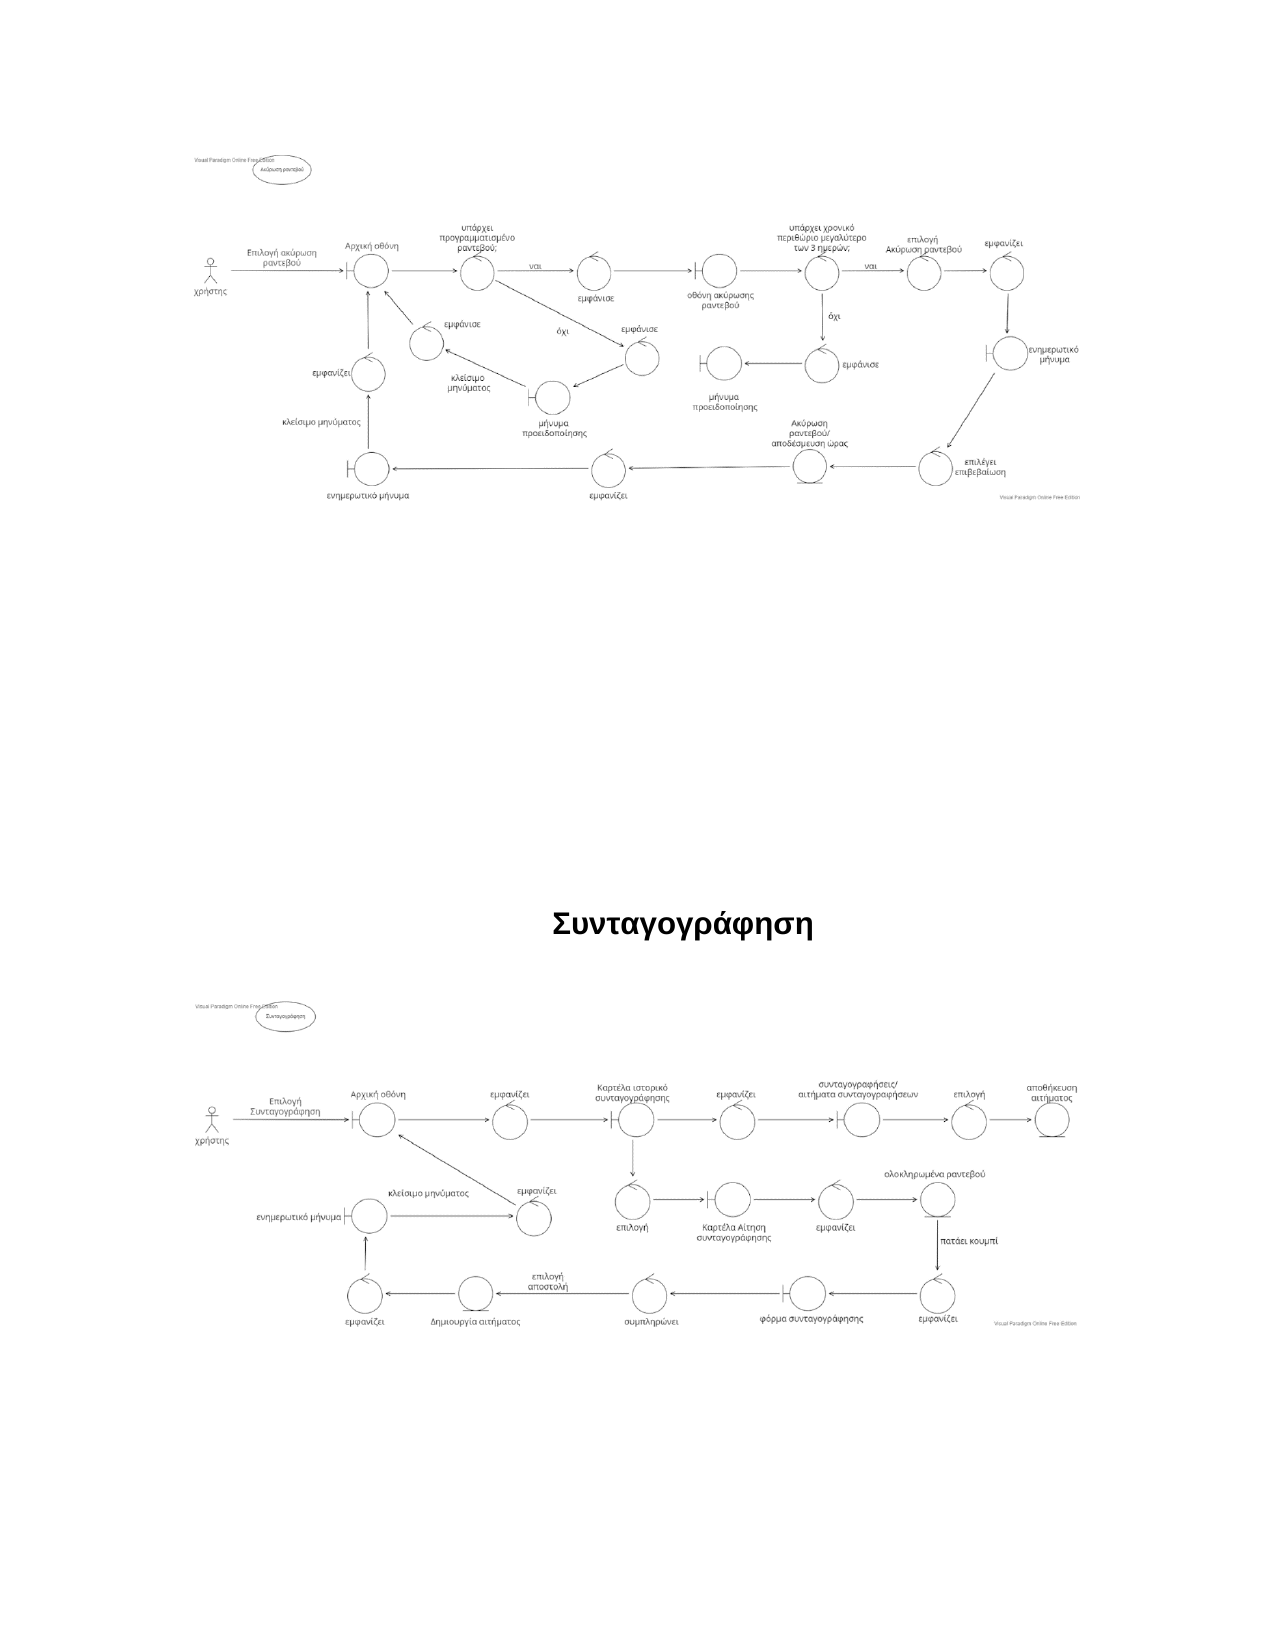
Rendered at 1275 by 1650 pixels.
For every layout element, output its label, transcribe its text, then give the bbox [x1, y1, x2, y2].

picture [187, 996, 1088, 1361]
picture [187, 150, 1088, 514]
text Συνταγογράφηση [187, 905, 1087, 941]
